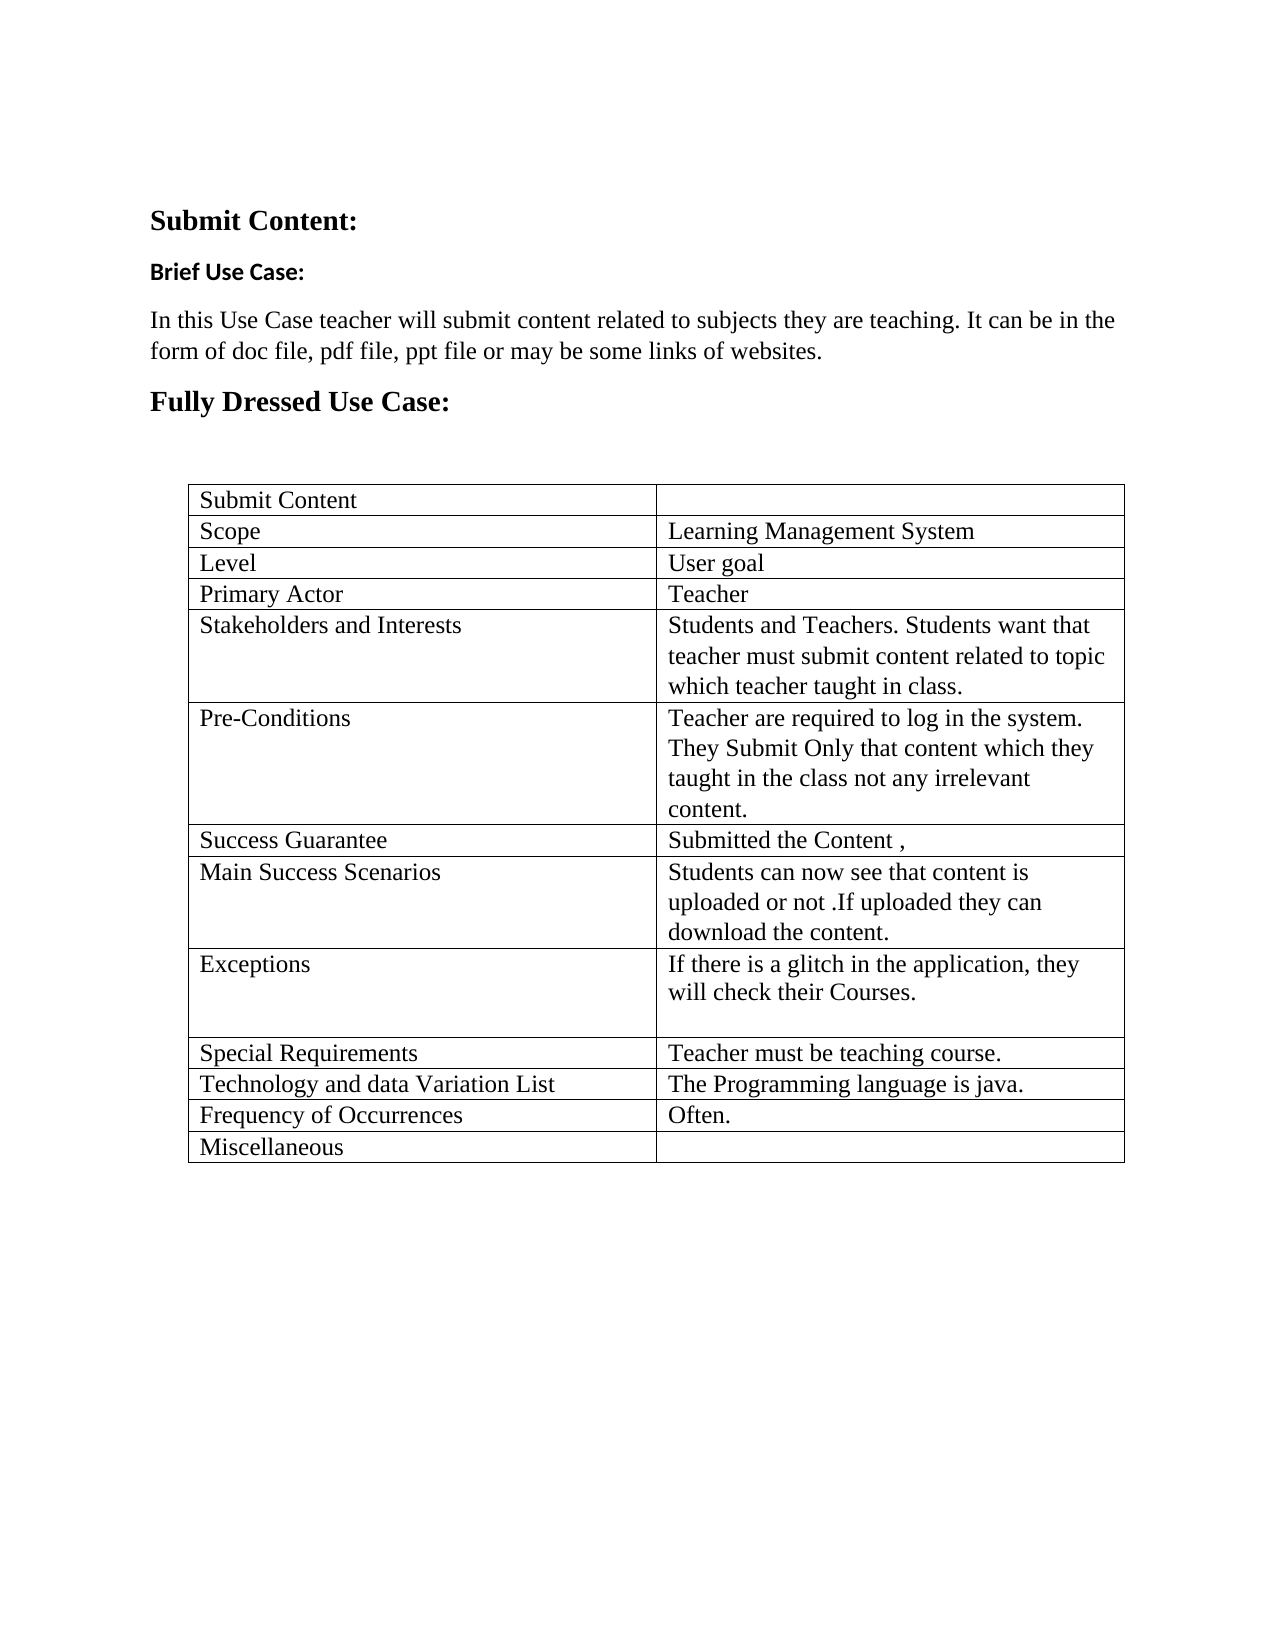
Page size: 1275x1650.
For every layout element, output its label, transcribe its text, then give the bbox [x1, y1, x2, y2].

table_cell Technology and data Variation List [189, 1069, 656, 1099]
table_cell Main Success Scenarios [189, 857, 656, 948]
text In this Use Case teacher will submit content related to subjects they are teaching. It can be in the form of doc file, pdf file, ppt file or may be some links of websites. [150, 305, 1125, 365]
table_cell Students and Teachers. Students want that teacher must submit content related to topic which teacher taught in class. [657, 610, 1124, 702]
table_cell Frequency of Occurrences [189, 1100, 656, 1131]
table_cell Scope [189, 516, 656, 547]
table_cell Stakeholders and Interests [189, 610, 656, 702]
table_header Submit Content [189, 485, 656, 515]
table_cell Exceptions [189, 949, 656, 1037]
table_cell Success Guarantee [189, 825, 656, 856]
table_cell Students can now see that content is uploaded or not .If uploaded they can download the content. [657, 857, 1124, 948]
table_header [657, 485, 1124, 515]
table_cell Often. [657, 1100, 1124, 1131]
text Fully Dressed Use Case: [150, 384, 1125, 417]
table_cell User goal [657, 548, 1124, 578]
table_cell Teacher are required to log in the system. They Submit Only that content which they taught in the class not any irrelevant content. [657, 703, 1124, 824]
table_cell Submitted the Content , [657, 825, 1124, 856]
text Brief Use Case: [150, 256, 1125, 286]
table_cell The Programming language is java. [657, 1069, 1124, 1099]
table_cell Special Requirements [189, 1038, 656, 1068]
table_cell Miscellaneous [189, 1132, 656, 1162]
table_cell [657, 1132, 1124, 1162]
table_cell Learning Management System [657, 516, 1124, 547]
table_cell Teacher [657, 579, 1124, 609]
table_cell Teacher must be teaching course. [657, 1038, 1124, 1068]
table_cell Primary Actor [189, 579, 656, 609]
text Submit Content: [150, 203, 1125, 236]
table_cell Pre-Conditions [189, 703, 656, 824]
table_cell Level [189, 548, 656, 578]
table_cell If there is a glitch in the application, they will check their Courses. [657, 949, 1124, 1037]
